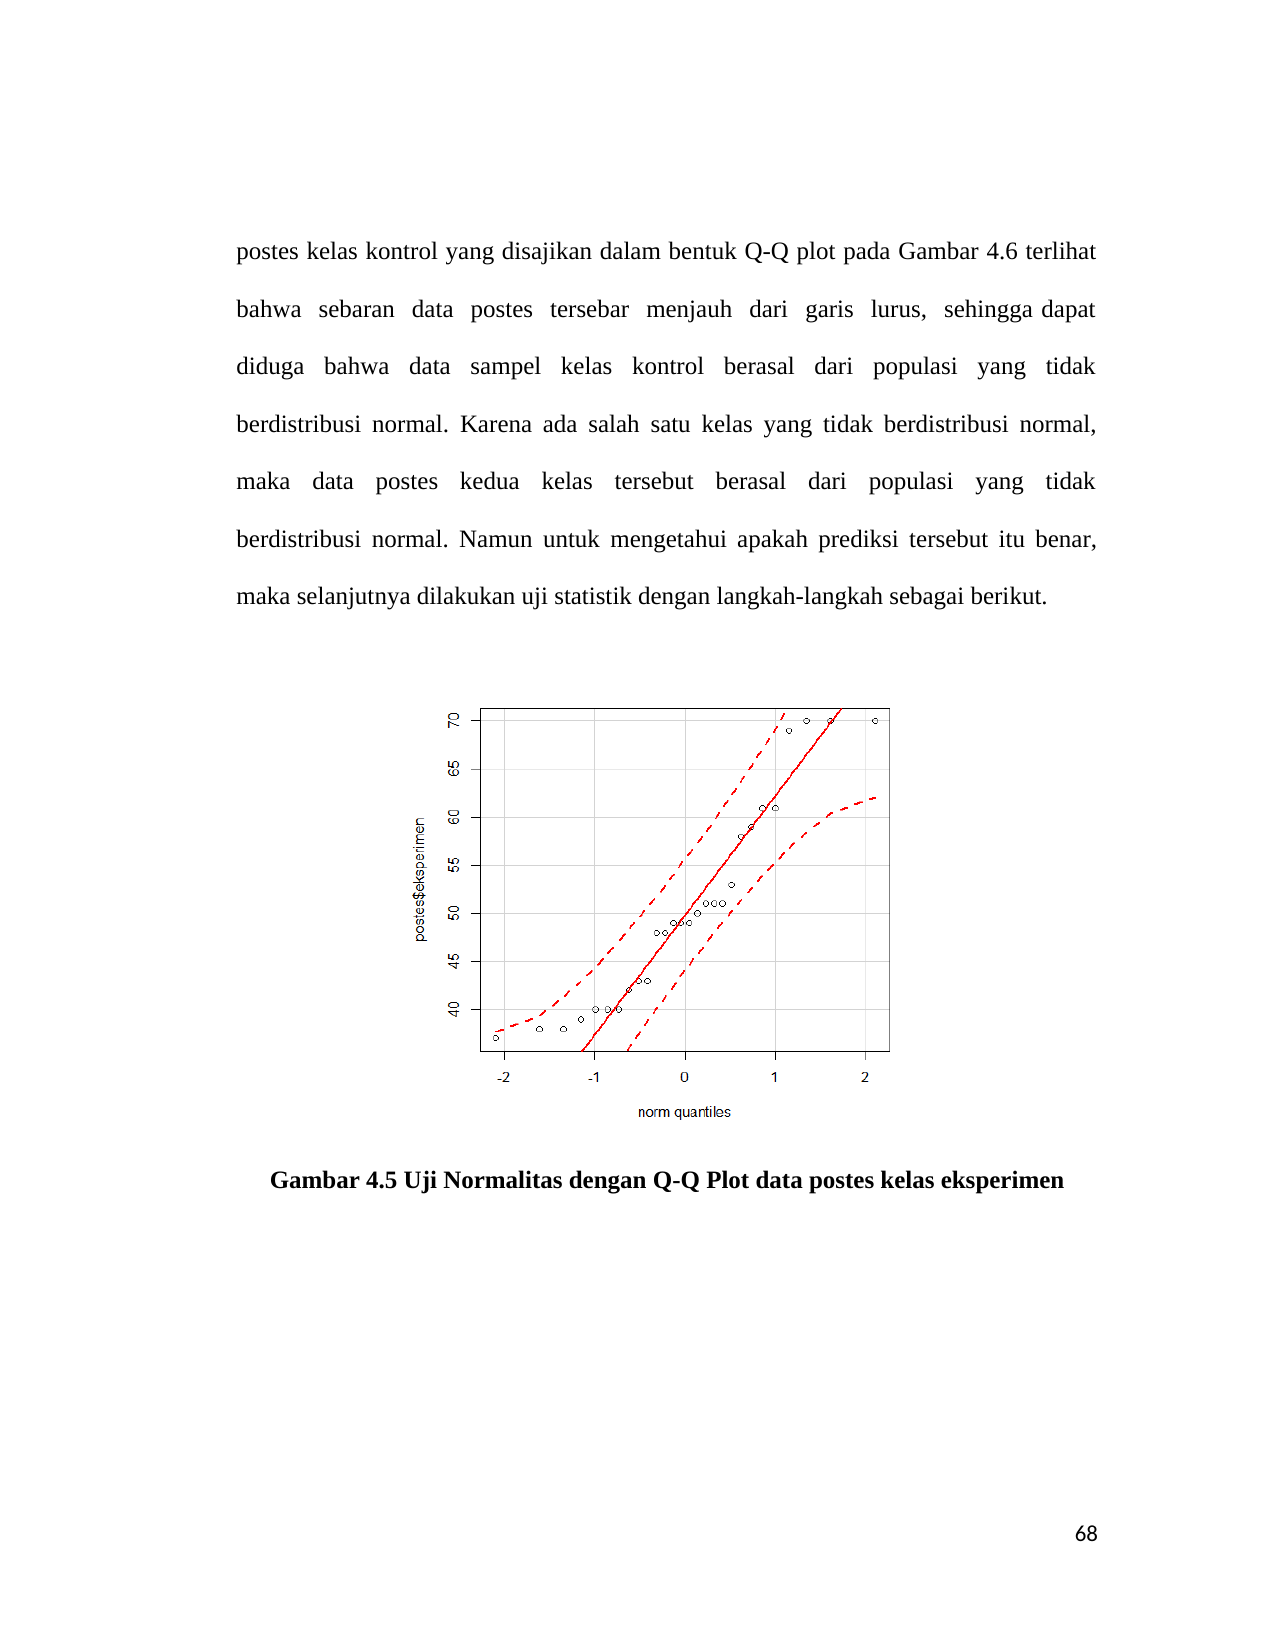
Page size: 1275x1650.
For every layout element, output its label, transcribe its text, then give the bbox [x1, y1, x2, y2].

picture [407, 638, 927, 1138]
text Gambar 4.5 Uji Normalitas dengan Q-Q Plot data postes kelas eksperimen [236, 1166, 1098, 1194]
